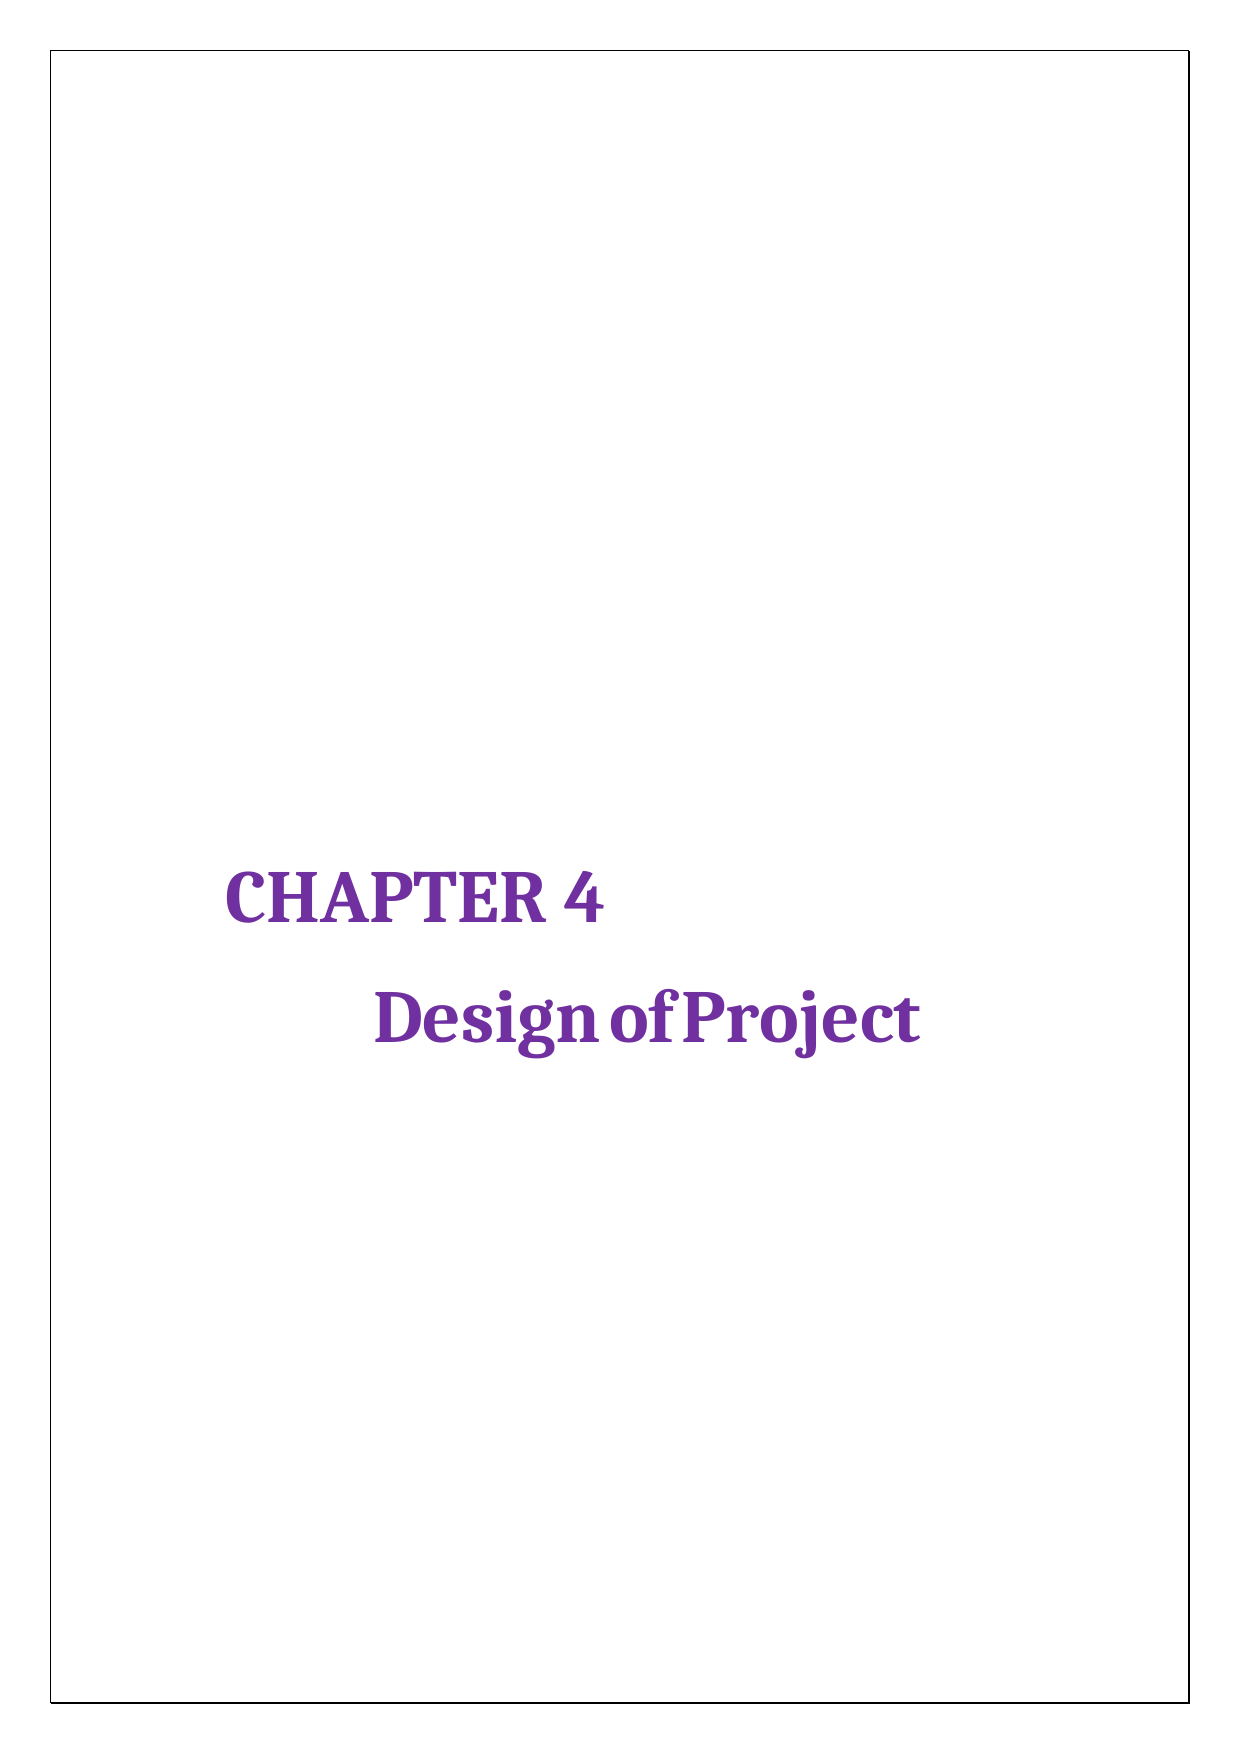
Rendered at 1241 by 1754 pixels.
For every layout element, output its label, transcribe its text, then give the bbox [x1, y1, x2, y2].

text CHAPTER 4 [225, 855, 1121, 941]
text Design of Project [225, 975, 1121, 1061]
